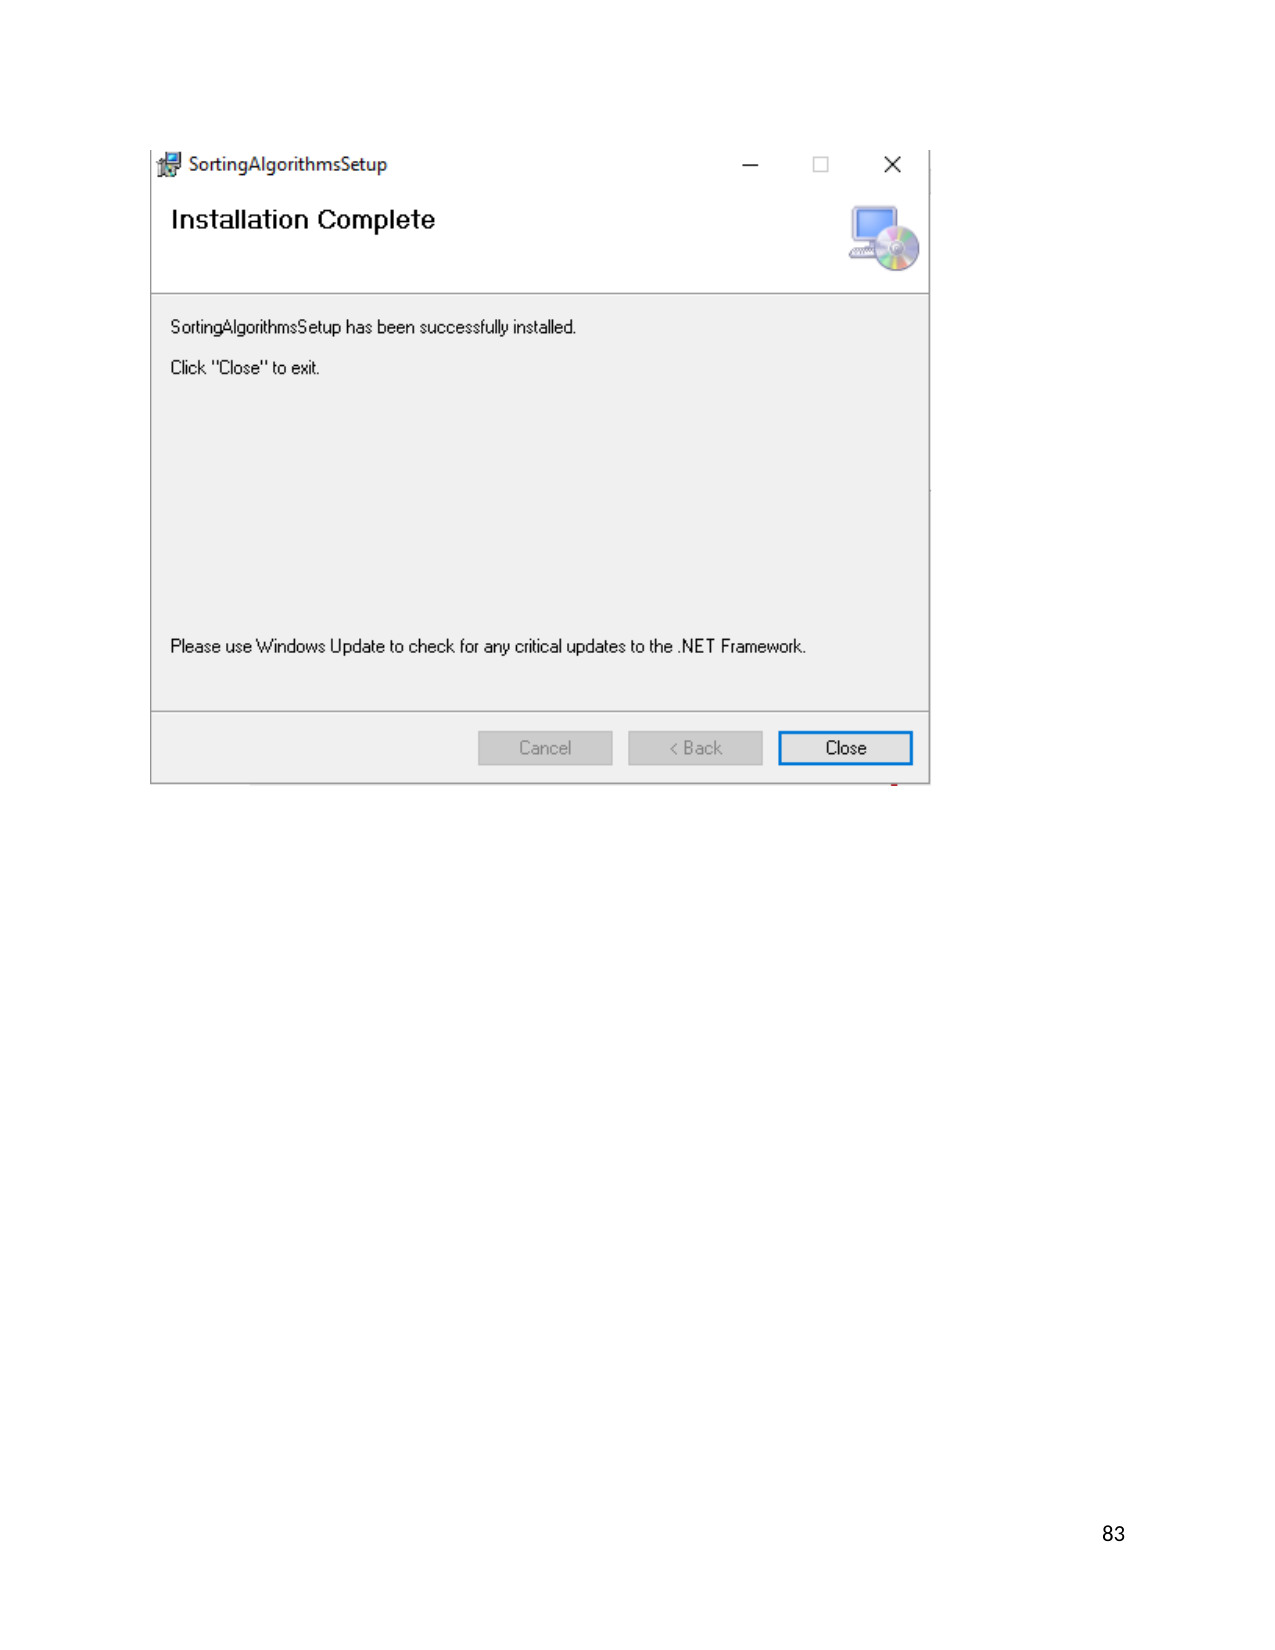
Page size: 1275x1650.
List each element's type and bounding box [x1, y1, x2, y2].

picture [150, 150, 932, 786]
